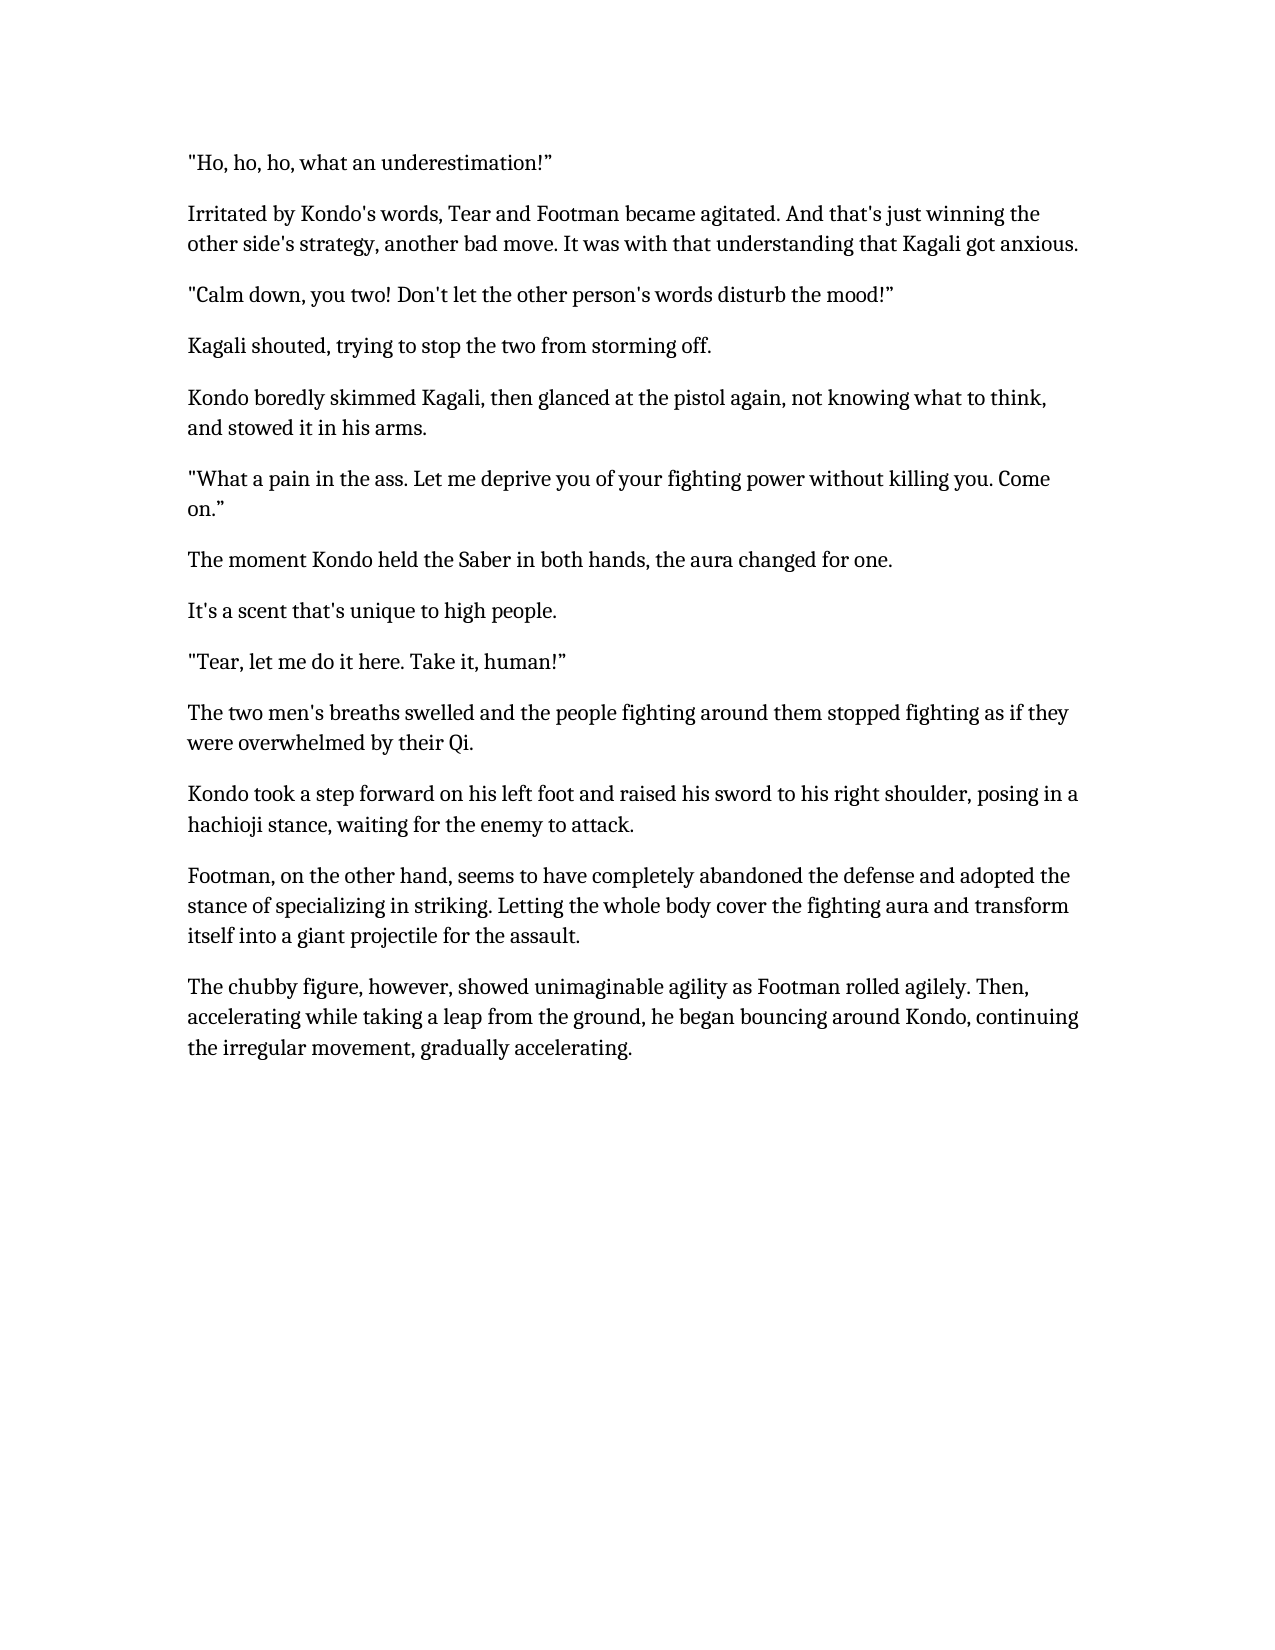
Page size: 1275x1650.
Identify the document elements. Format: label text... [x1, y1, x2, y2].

text Kondo took a step forward on his left foot and raised his sword to his right shoulder, posing in a hachioji stance, waiting for the enemy to attack. [187, 781, 1087, 838]
text The moment Kondo held the Saber in both hands, the aura changed for one. [187, 547, 1087, 573]
text Kondo boredly skimmed Kagali, then glanced at the pistol again, not knowing what to think, and stowed it in his arms. [187, 384, 1087, 441]
text "Tear, let me do it here. Take it, human!” [187, 649, 1087, 675]
text The chubby figure, however, showed unimaginable agility as Footman rolled agilely. Then, accelerating while taking a leap from the ground, he began bouncing around Kondo, continuing the irregular movement, gradually accelerating. [187, 974, 1087, 1061]
text "What a pain in the ass. Let me deprive you of your fighting power without killing you. Come on.” [187, 466, 1087, 522]
text Footman, on the other hand, seems to have completely abandoned the defense and adopted the stance of specializing in striking. Letting the whole body cover the fighting aura and transform itself into a giant projectile for the assault. [187, 862, 1087, 949]
text "Ho, ho, ho, what an underestimation!” [187, 150, 1087, 176]
text "Calm down, you two! Don't let the other person's words disturb the mood!” [187, 282, 1087, 309]
text Irritated by Kondo's words, Tear and Footman became agitated. And that's just winning the other side's strategy, another bad move. It was with that understanding that Kagali got anxious. [187, 201, 1087, 258]
text The two men's breaths swelled and the people fighting around them stopped fighting as if they were overwhelmed by their Qi. [187, 700, 1087, 757]
text Kagali shouted, trying to stop the two from storming off. [187, 333, 1087, 360]
text It's a scent that's unique to high people. [187, 598, 1087, 624]
